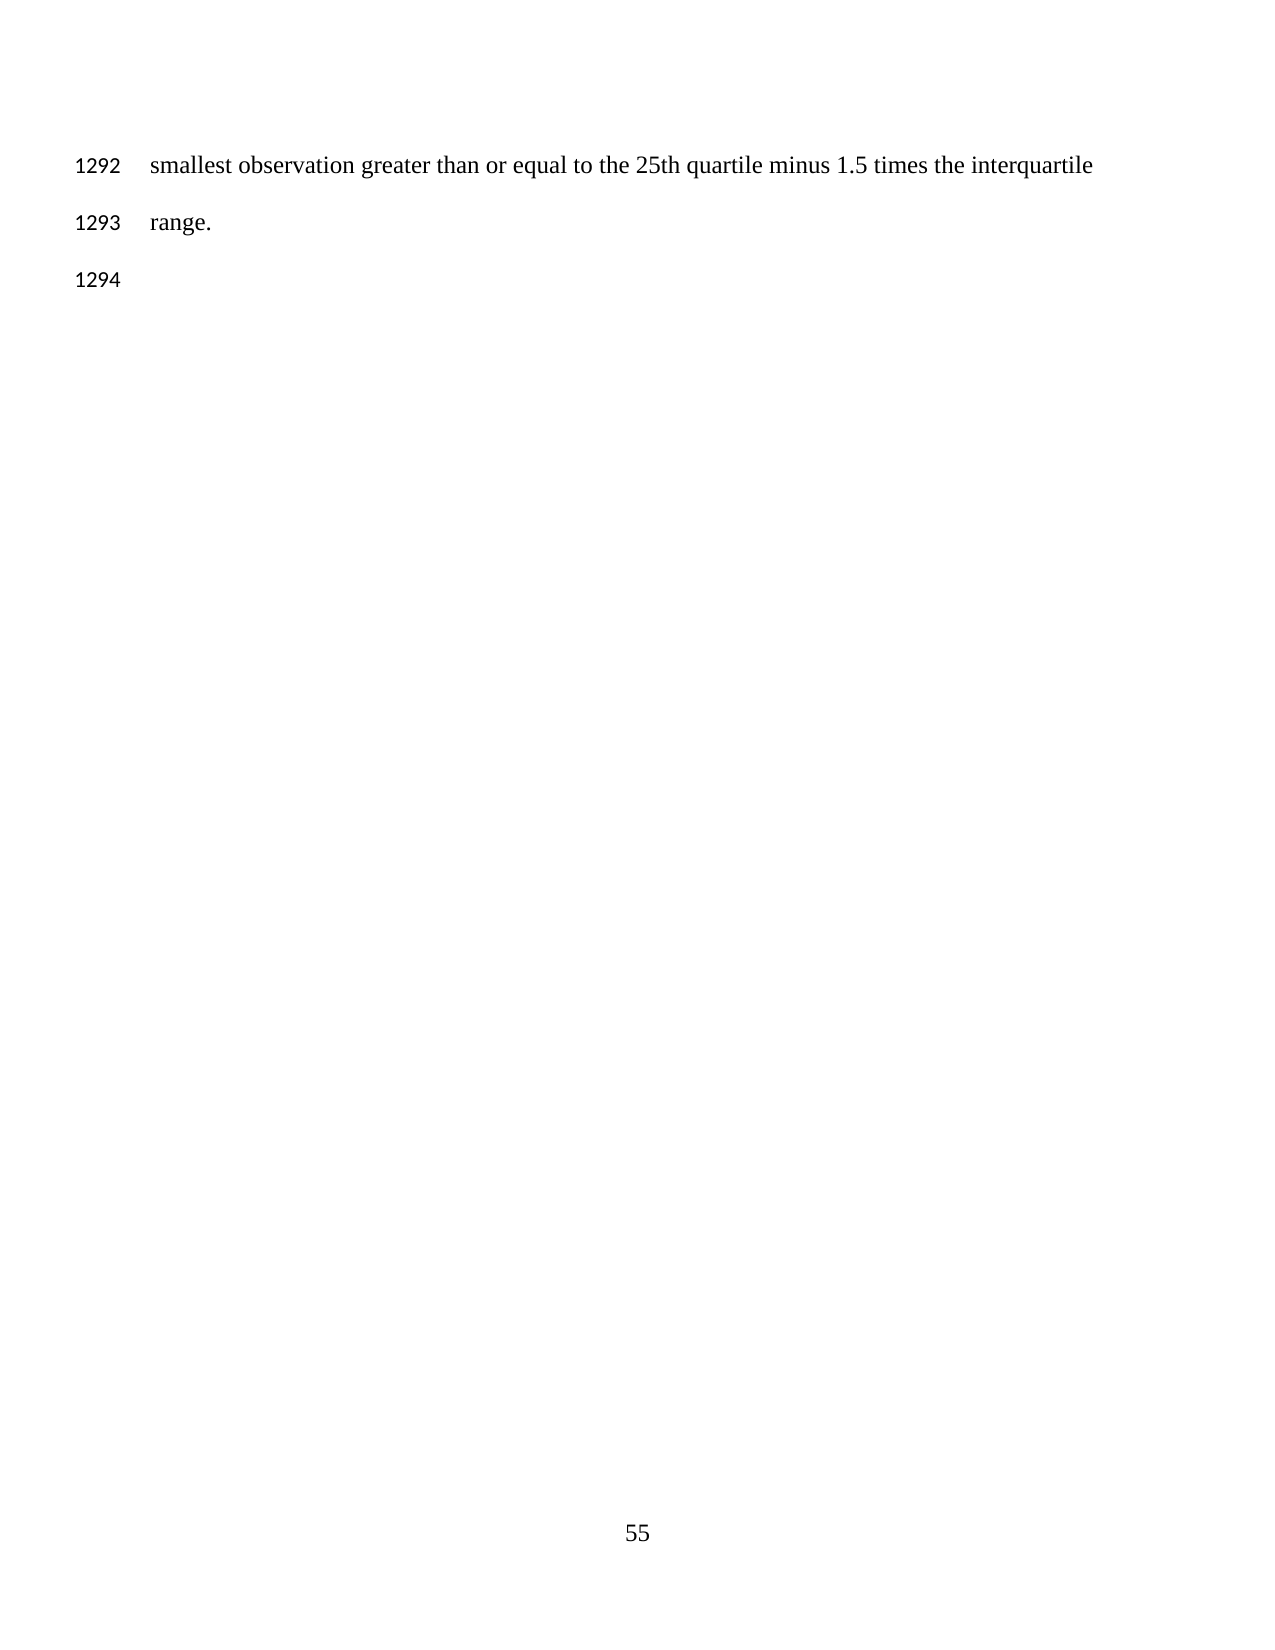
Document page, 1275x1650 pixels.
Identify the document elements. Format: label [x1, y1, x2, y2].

text [150, 150, 1125, 236]
